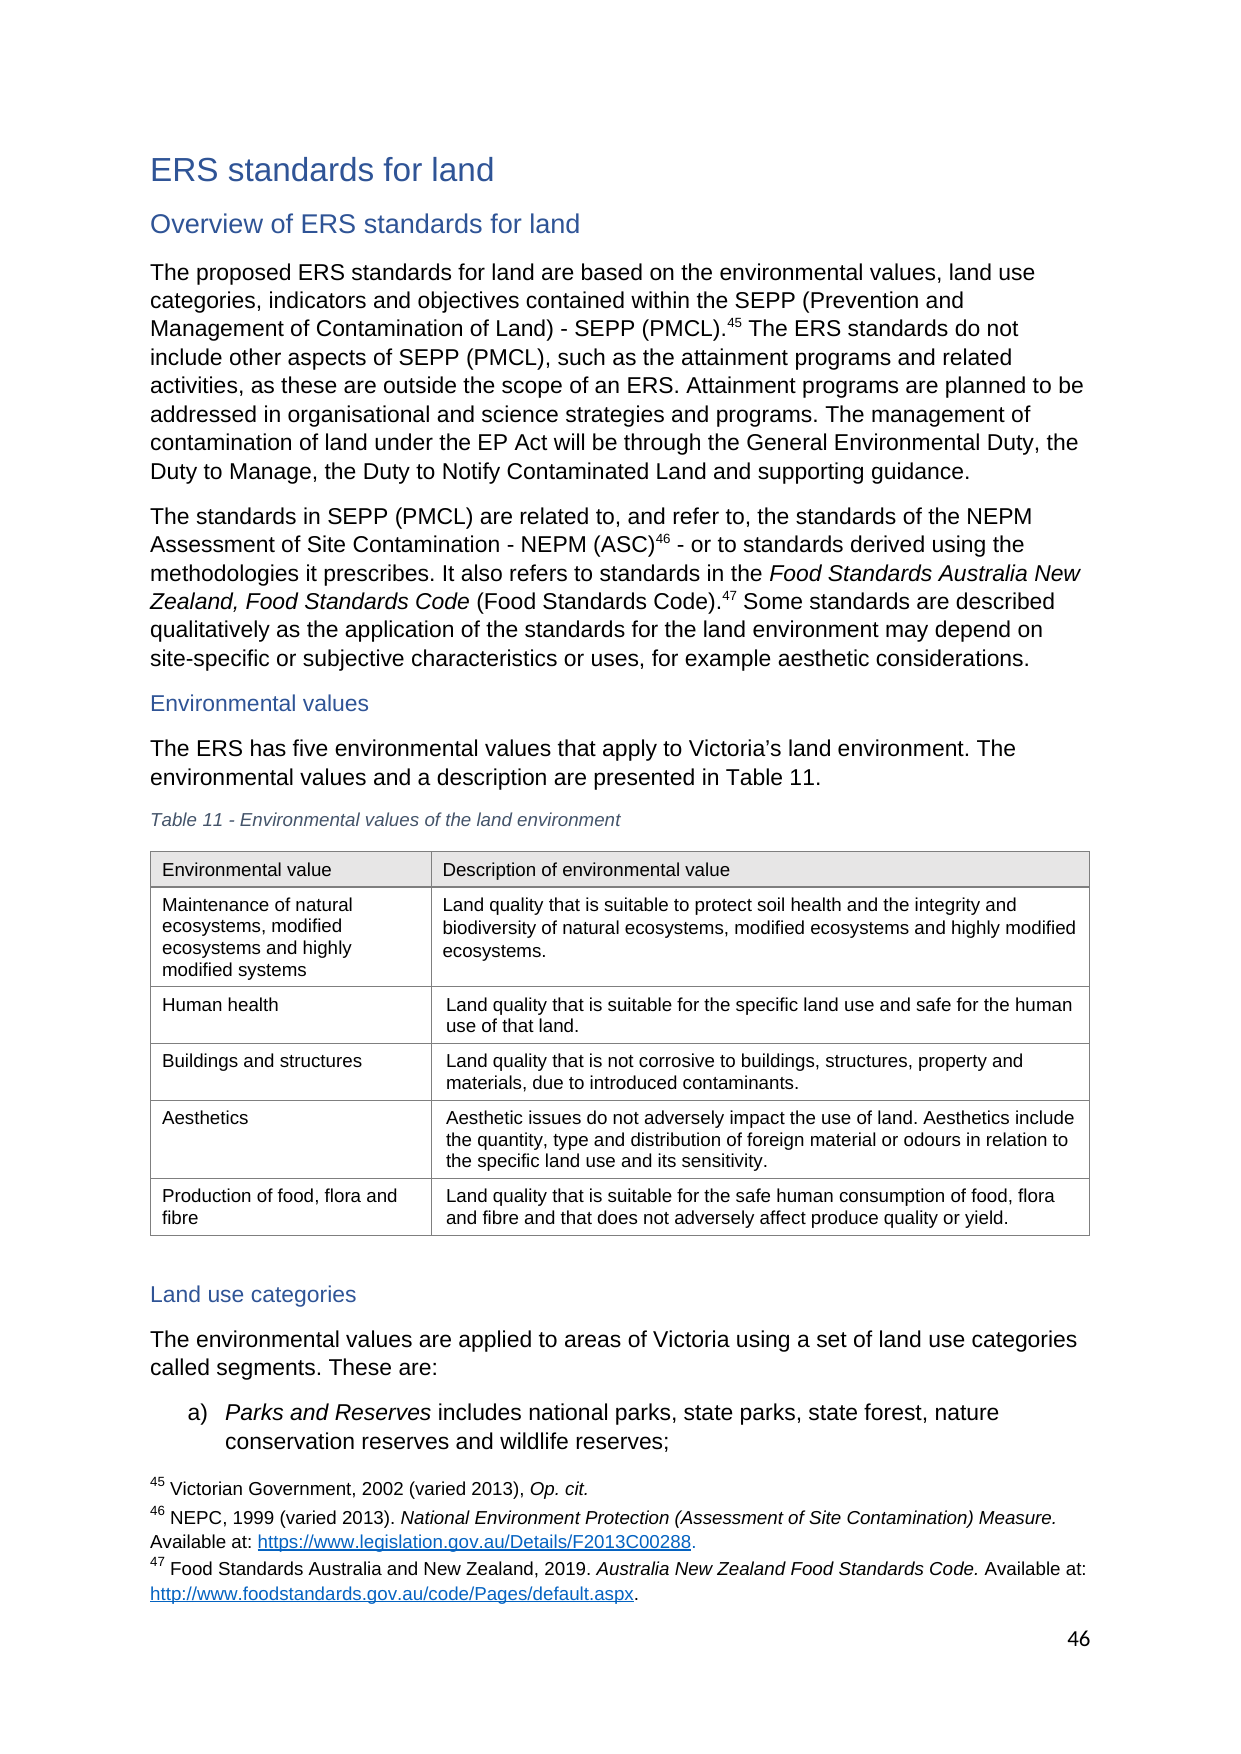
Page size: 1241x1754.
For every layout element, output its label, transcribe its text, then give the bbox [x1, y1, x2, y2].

table_header Description of environmental value [432, 852, 1089, 886]
table_cell Land quality that is suitable for the safe human consumption of food, flora and fibre and that does not adversely affect produce quality or yield. [432, 1179, 1089, 1234]
subtitle Land use categories [150, 1281, 1090, 1307]
table_cell Land quality that is suitable for the specific land use and safe for the human use of that land. [432, 987, 1089, 1043]
text The ERS has five environmental values that apply to Victoria’s land environment. The environmental values and a description are presented in Table 11. [150, 735, 1090, 790]
table_cell Land quality that is not corrosive to buildings, structures, property and materials, due to introduced contaminants. [432, 1044, 1089, 1099]
subtitle ERS standards for land [150, 150, 1090, 188]
text The proposed ERS standards for land are based on the environmental values, land use categories, indicators and objectives contained within the SEPP (Prevention and Management of Contamination of Land) - SEPP (PMCL). The ERS standards do not include other aspects of SEPP (PMCL), such as the attainment programs and related activities, as these are outside the scope of an ERS. Attainment programs are planned to be addressed in organisational and science strategies and programs. The management of contamination of land under the EP Act will be through the General Environmental Duty, the Duty to Manage, the Duty to Notify Contaminated Land and supporting guidance. [150, 258, 1090, 484]
table_cell Human health [151, 987, 431, 1043]
text Table 11 - Environmental values of the land environment [150, 809, 1090, 830]
list Parks and Reserves includes national parks, state parks, state forest, nature conservation reserves and wildlife reserves; [187, 1399, 1090, 1454]
text The standards in SEPP (PMCL) are related to, and refer to, the standards of the NEPM Assessment of Site Contamination - NEPM (ASC) - or to standards derived using the methodologies it prescribes. It also refers to standards in the Food Standards Australia New Zealand, Food Standards Code (Food Standards Code). Some standards are described qualitatively as the application of the standards for the land environment may depend on site-specific or subjective characteristics or uses, for example aesthetic considerations. [150, 503, 1090, 671]
subtitle Overview of ERS standards for land [150, 208, 1090, 239]
table_cell Land quality that is suitable to protect soil health and the integrity and biodiversity of natural ecosystems, modified ecosystems and highly modified ecosystems. [432, 888, 1089, 986]
table_cell Aesthetic issues do not adversely impact the use of land. Aesthetics include the quantity, type and distribution of foreign material or odours in relation to the specific land use and its sensitivity. [432, 1101, 1089, 1178]
table_cell Aesthetics [151, 1101, 431, 1178]
subtitle Environmental values [150, 690, 1090, 716]
table_cell Maintenance of natural ecosystems, modified ecosystems and highly modified systems [151, 888, 431, 986]
table_cell Buildings and structures [151, 1044, 431, 1099]
text The environmental values are applied to areas of Victoria using a set of land use categories called segments. These are: [150, 1326, 1090, 1381]
table_cell Production of food, flora and fibre [151, 1179, 431, 1234]
table_header Environmental value [151, 852, 431, 886]
